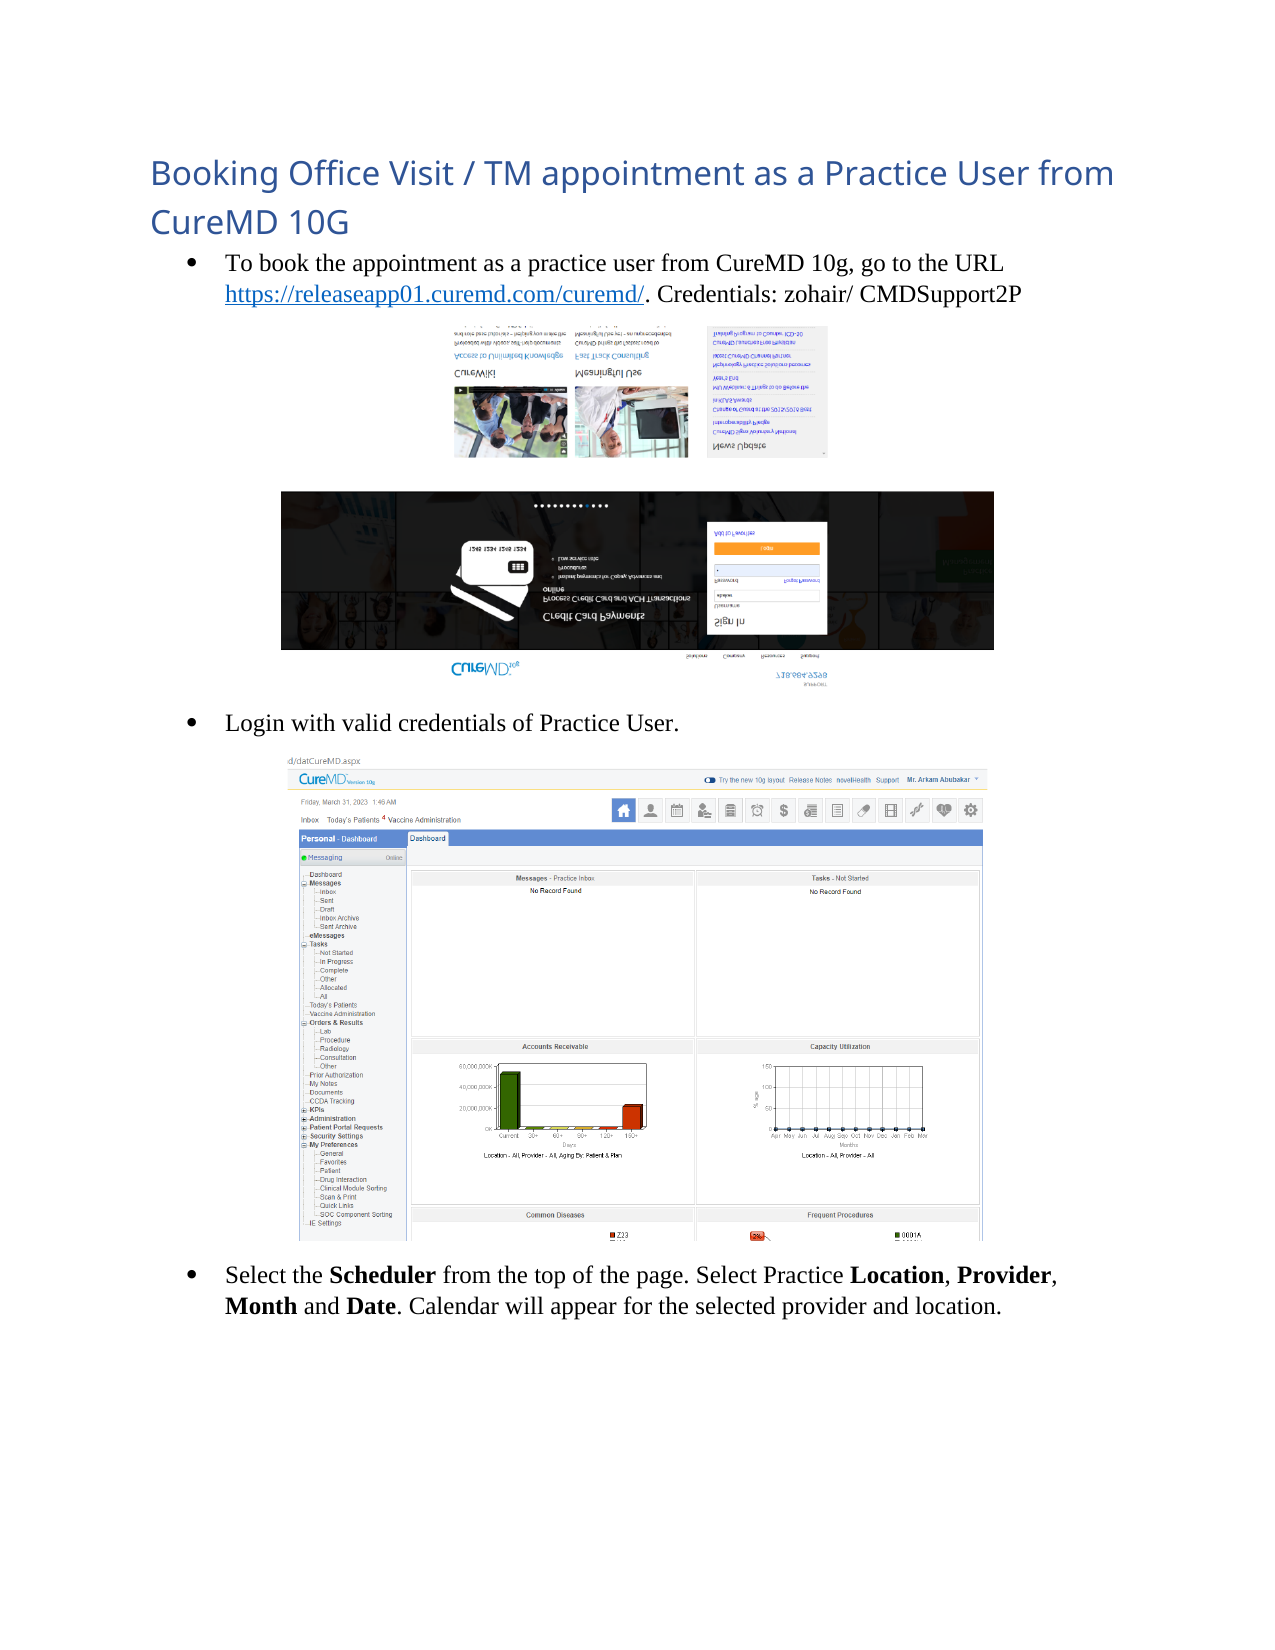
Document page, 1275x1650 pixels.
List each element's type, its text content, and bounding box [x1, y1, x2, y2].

subtitle Booking Office Visit / TM appointment as a Practice User from CureMD 10G [150, 150, 1125, 244]
list Login with valid credentials of Practice User. [187, 708, 1125, 737]
picture [287, 755, 988, 1241]
list Select the Scheduler from the top of the page. Select Practice Location, Provider, Month and Date. Calendar will appear for the selected provider and location. [187, 1260, 1125, 1320]
picture [281, 326, 994, 688]
list To book the appointment as a practice user from CureMD 10g, go to the URL https://releaseapp01.curemd.com/curemd/. Credentials: zohair/ CMDSupport2P [187, 248, 1125, 308]
